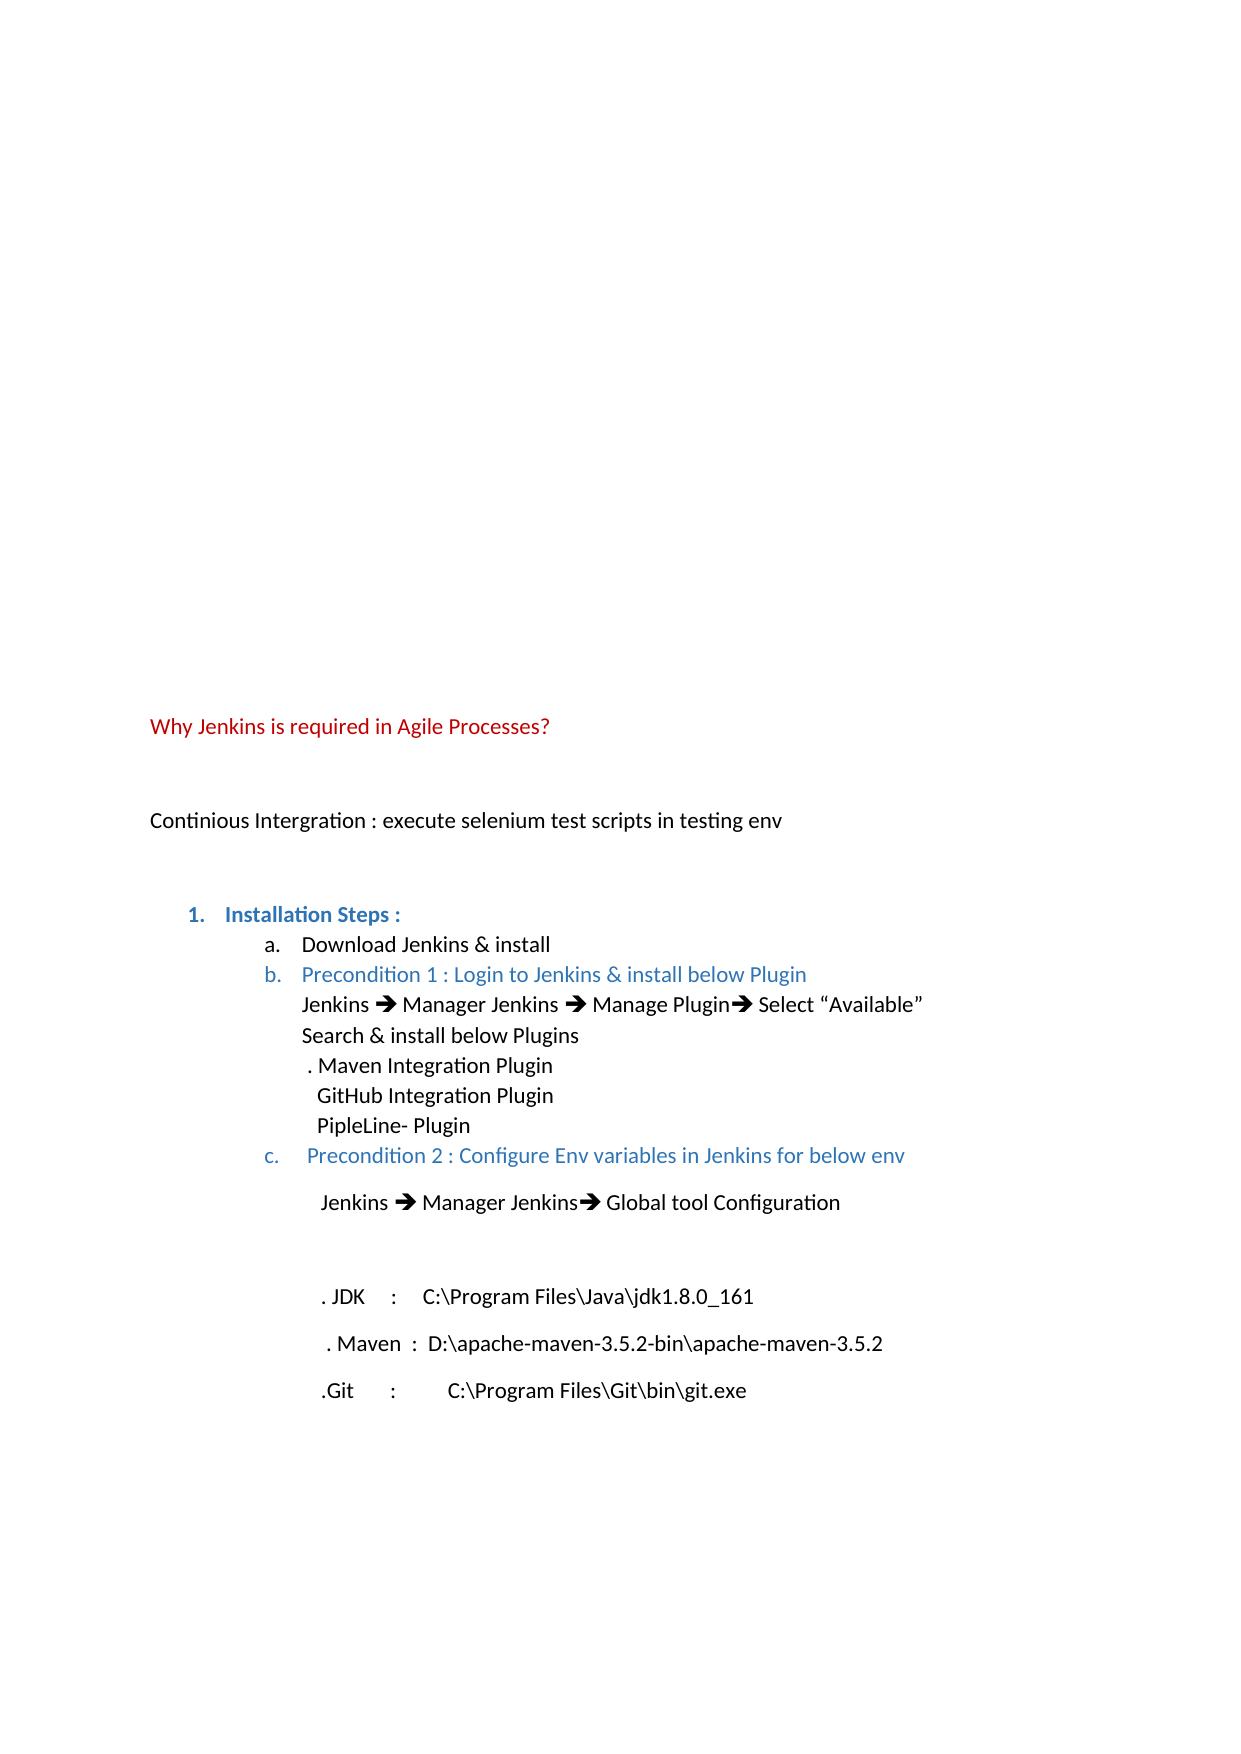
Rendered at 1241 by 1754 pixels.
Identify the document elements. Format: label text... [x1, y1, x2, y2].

text Why Jenkins is required in Agile Processes? [150, 712, 1090, 741]
list PipleLine- Plugin [302, 1111, 1090, 1139]
text . JDK : C:\Program Files\Java\jdk1.8.0_161 [264, 1282, 1090, 1310]
list Jenkins Manager Jenkins Manage Plugin Select “Available” [302, 991, 1090, 1019]
list . Maven Integration Plugin [302, 1051, 1090, 1079]
list Precondition 2 : Configure Env variables in Jenkins for below env [264, 1142, 1090, 1170]
text .Git : C:\Program Files\Git\bin\git.exe [264, 1376, 1090, 1404]
list GitHub Integration Plugin [302, 1081, 1090, 1109]
list Precondition 1 : Login to Jenkins & install below Plugin [264, 960, 1090, 988]
text Continious Intergration : execute selenium test scripts in testing env [150, 806, 1090, 834]
text Jenkins Manager Jenkins Global tool Configuration [264, 1188, 1090, 1217]
text . Maven : D:\apache-maven-3.5.2-bin\apache-maven-3.5.2 [264, 1329, 1090, 1357]
list Download Jenkins & install [264, 930, 1090, 958]
list Installation Steps : [187, 900, 1090, 928]
list Search & install below Plugins [302, 1021, 1090, 1049]
